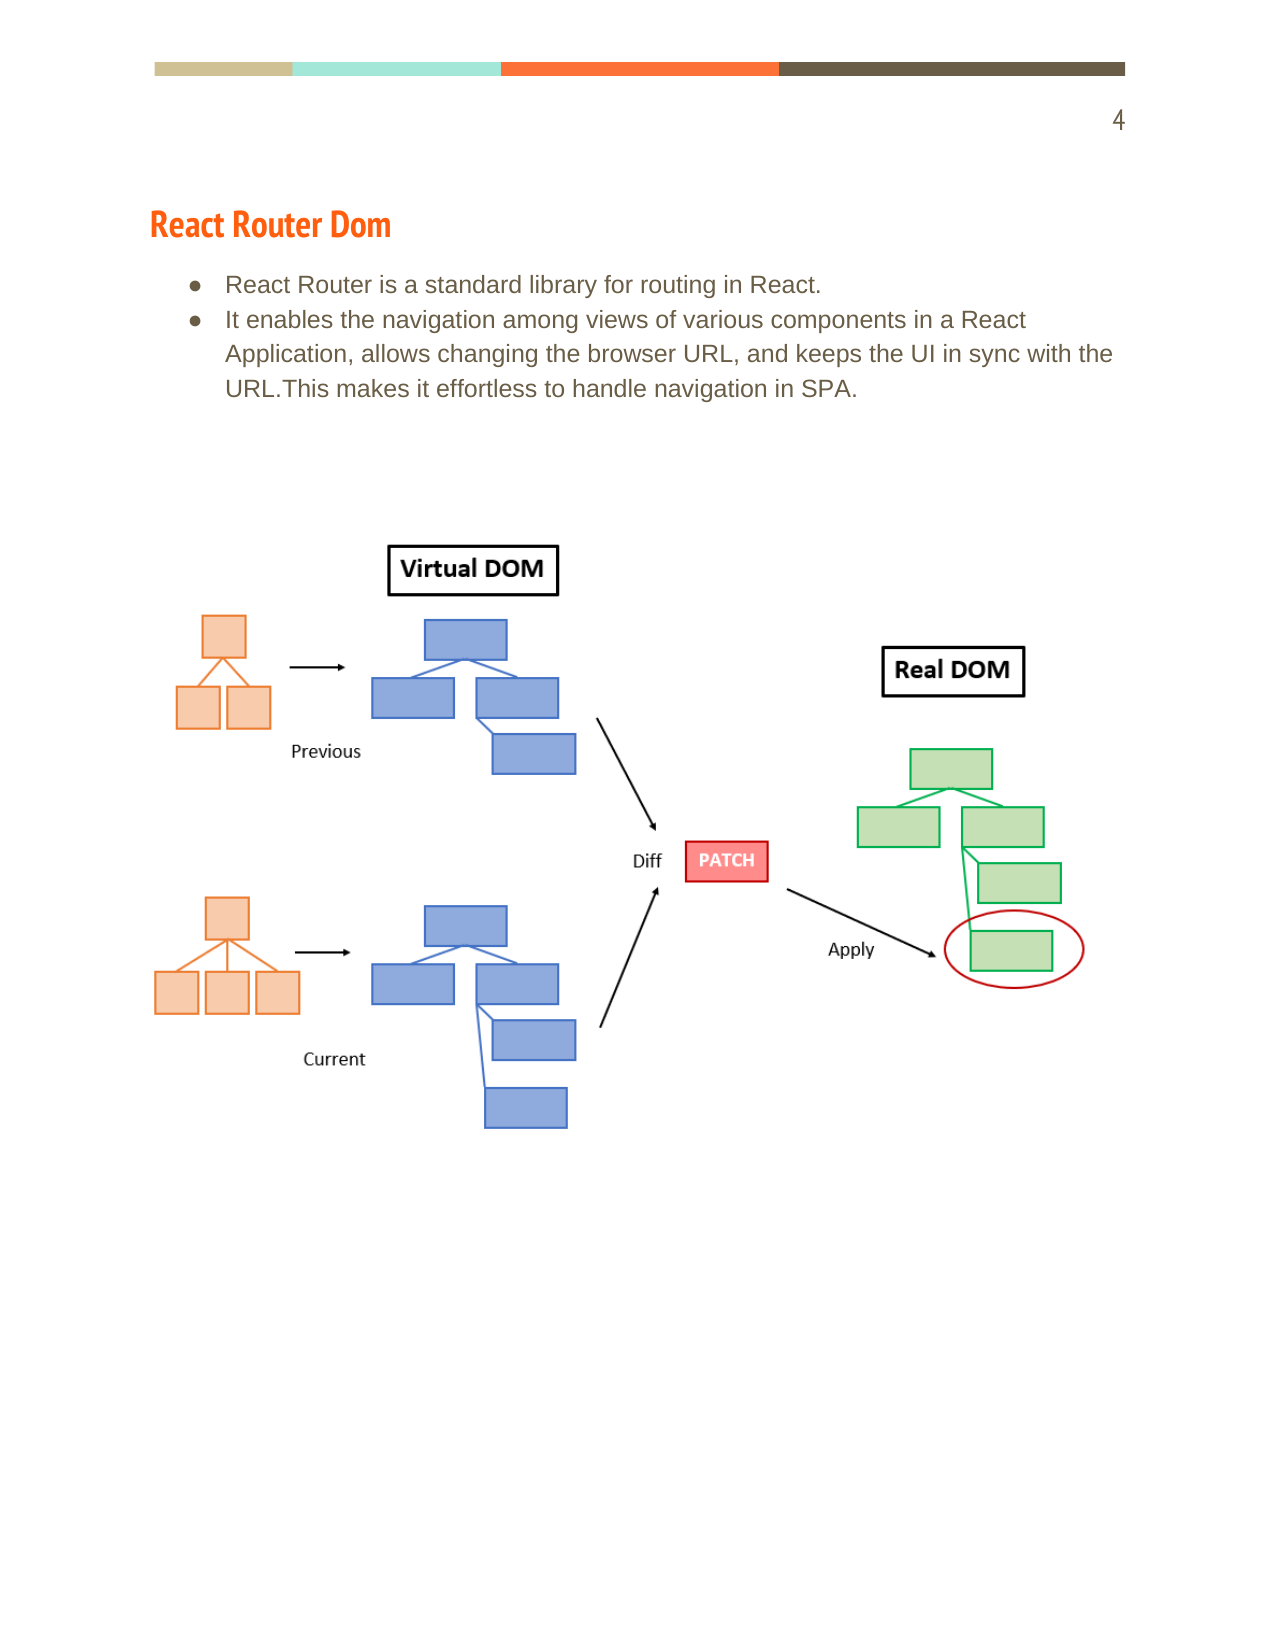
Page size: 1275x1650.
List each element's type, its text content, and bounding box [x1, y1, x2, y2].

picture [154, 62, 1125, 76]
list React Router is a standard library for routing in React. [187, 270, 1125, 299]
list It enables the navigation among views of various components in a React Application, allows changing the browser URL, and keeps the UI in sync with the URL.This makes it effortless to handle navigation in SPA. [187, 304, 1125, 402]
text React Router Dom [150, 199, 1125, 248]
picture [150, 520, 1091, 1144]
